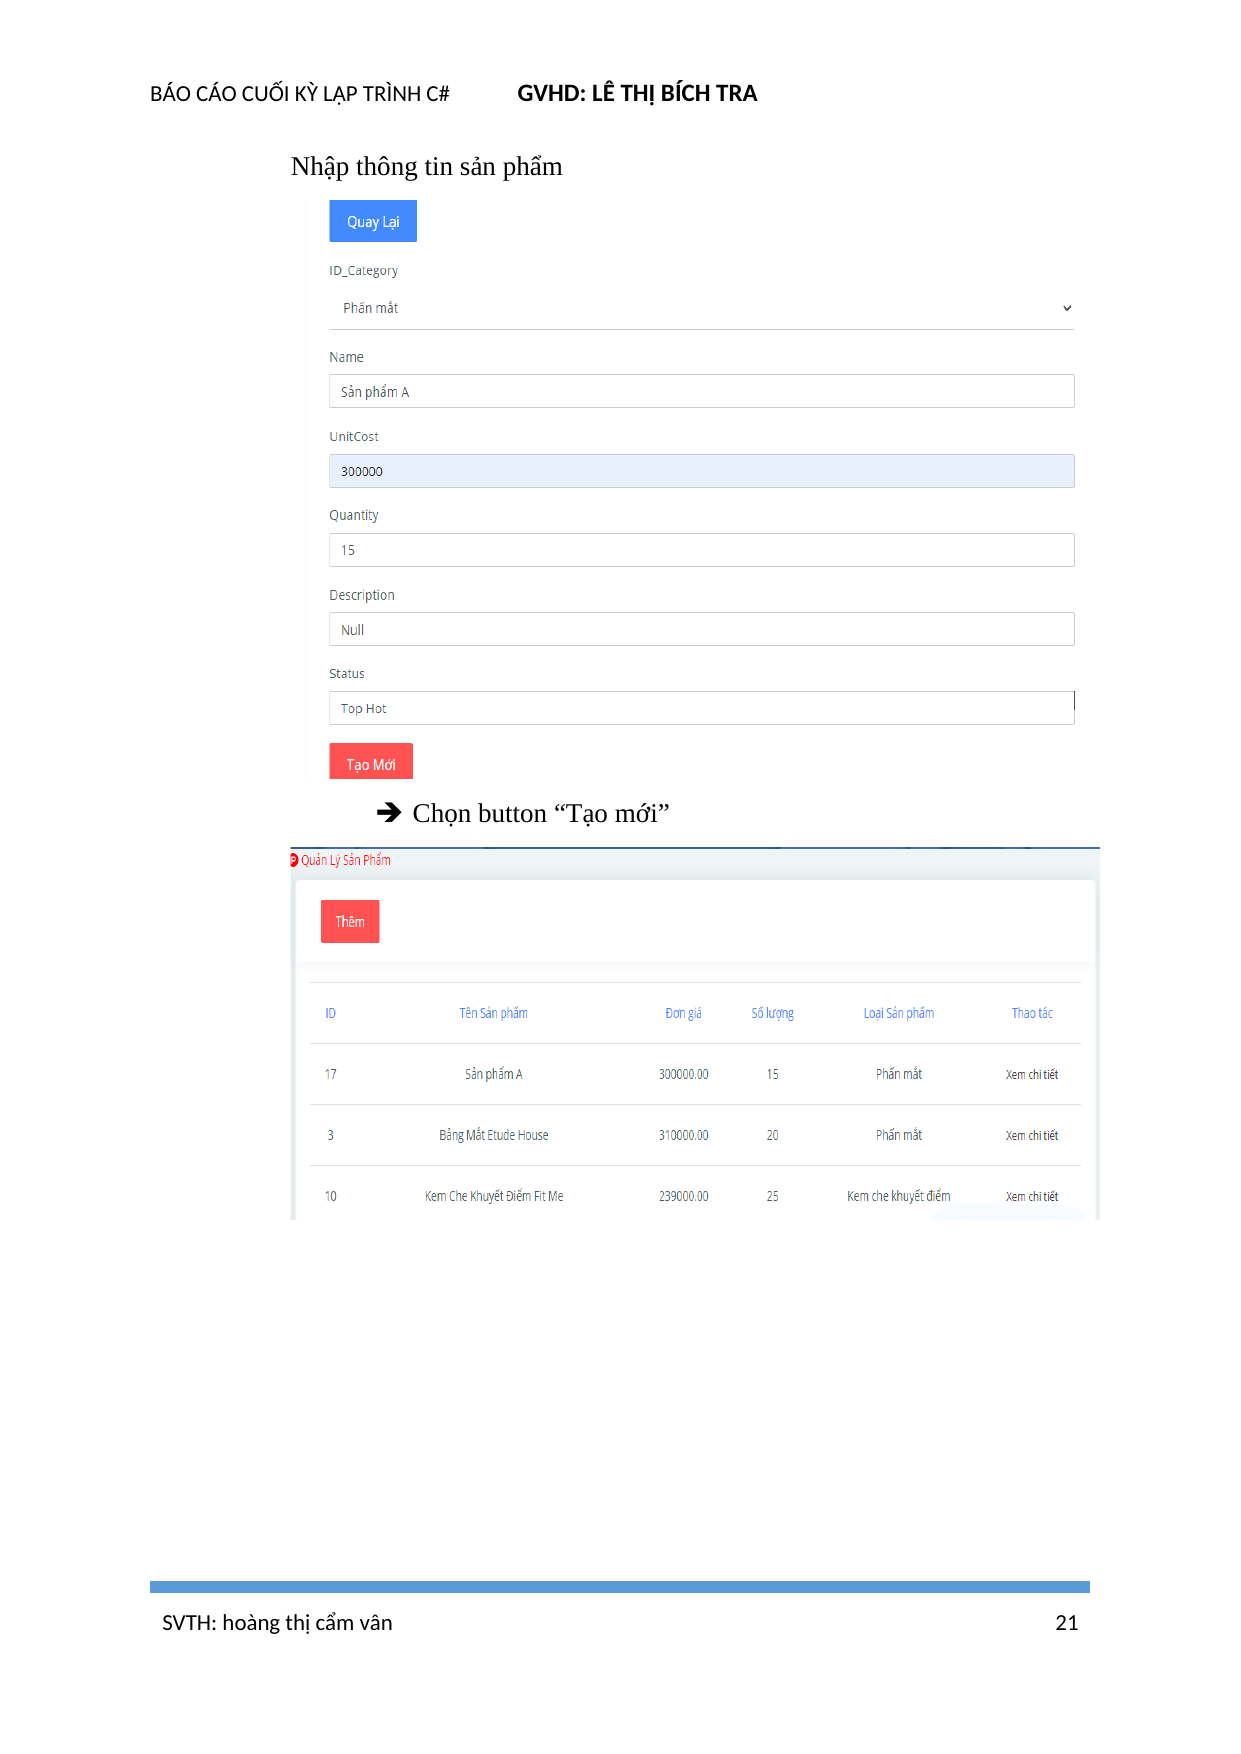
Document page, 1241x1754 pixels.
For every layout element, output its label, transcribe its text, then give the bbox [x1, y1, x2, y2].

picture [303, 200, 1078, 779]
picture [290, 847, 1100, 1220]
text Nhập thông tin sản phẩm [216, 150, 1090, 181]
list Chọn button “Tạo mới” [375, 797, 1090, 828]
